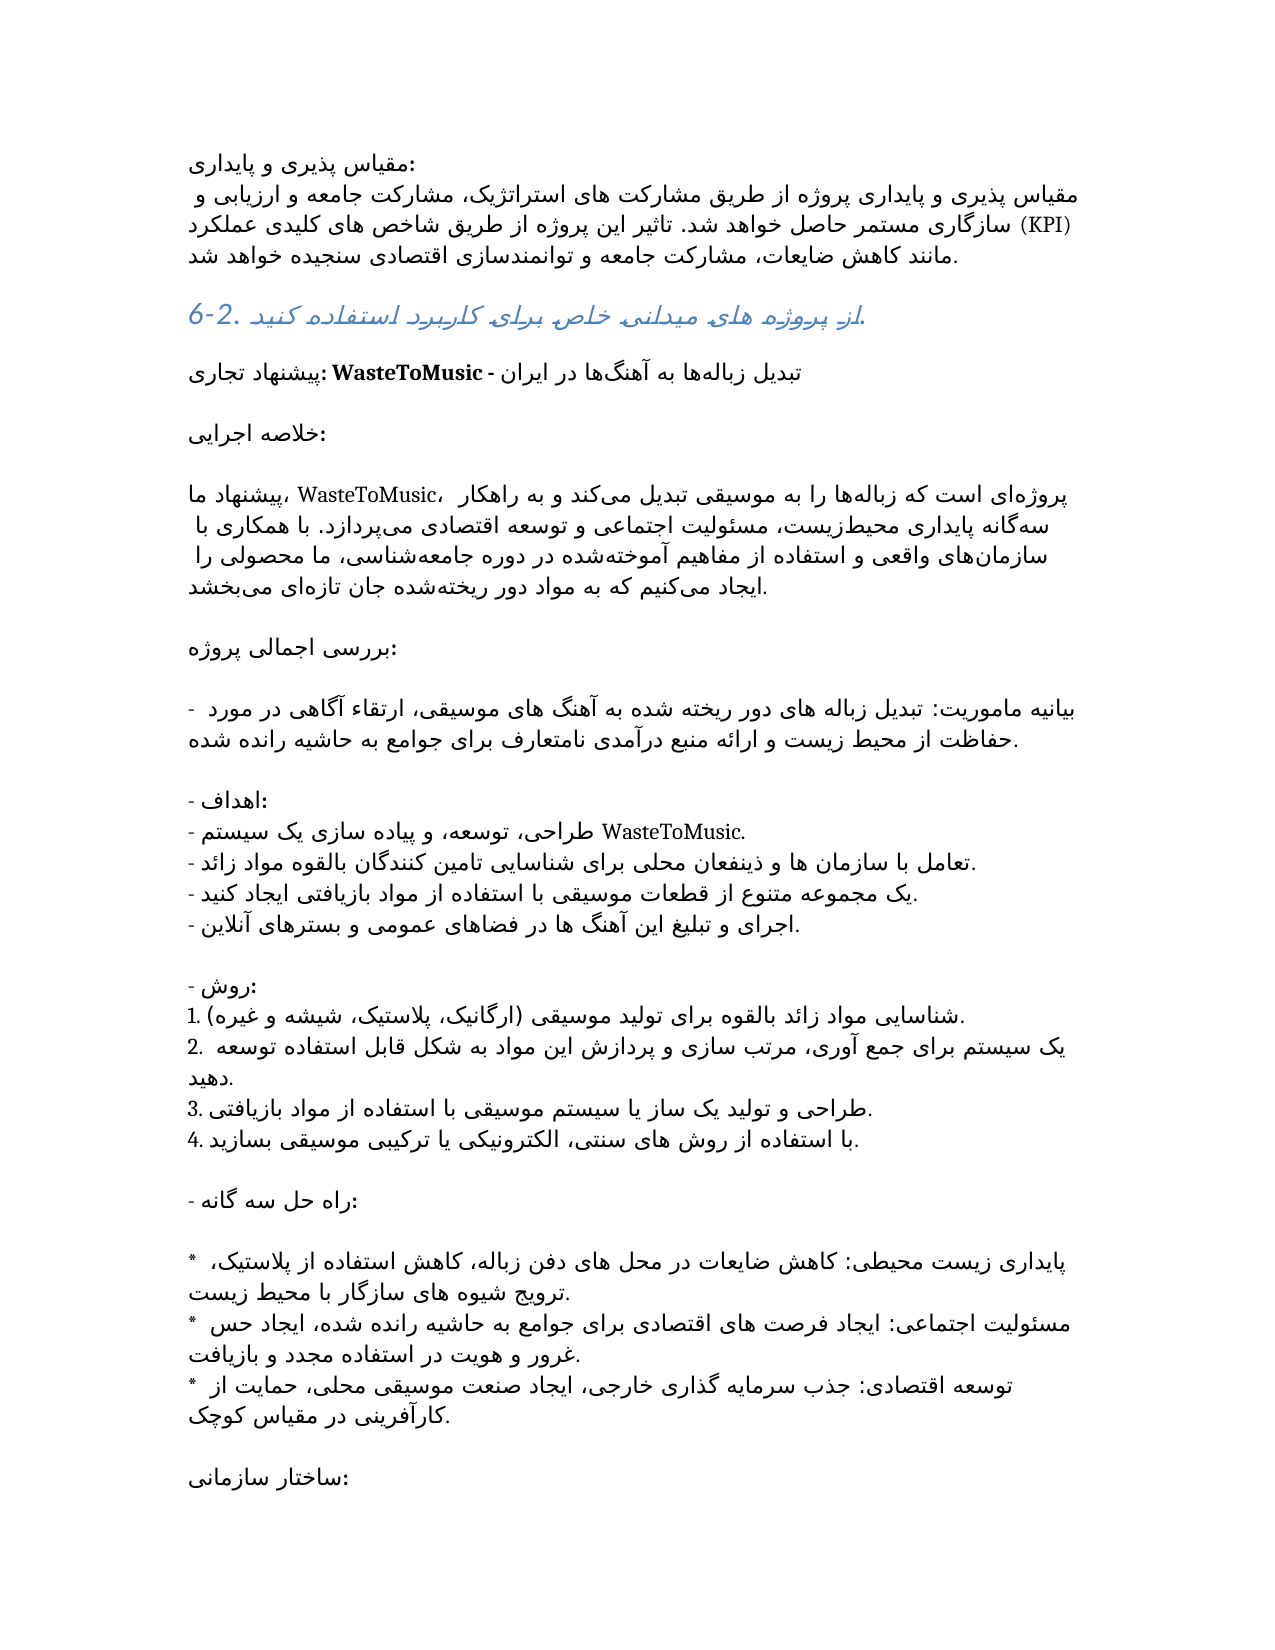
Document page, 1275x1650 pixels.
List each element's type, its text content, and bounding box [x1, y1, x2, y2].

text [187, 359, 1087, 1491]
subtitle 6-2. از پروژه های میدانی خاص برای کاربرد استفاده کنید. [187, 294, 1087, 332]
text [187, 150, 1087, 269]
